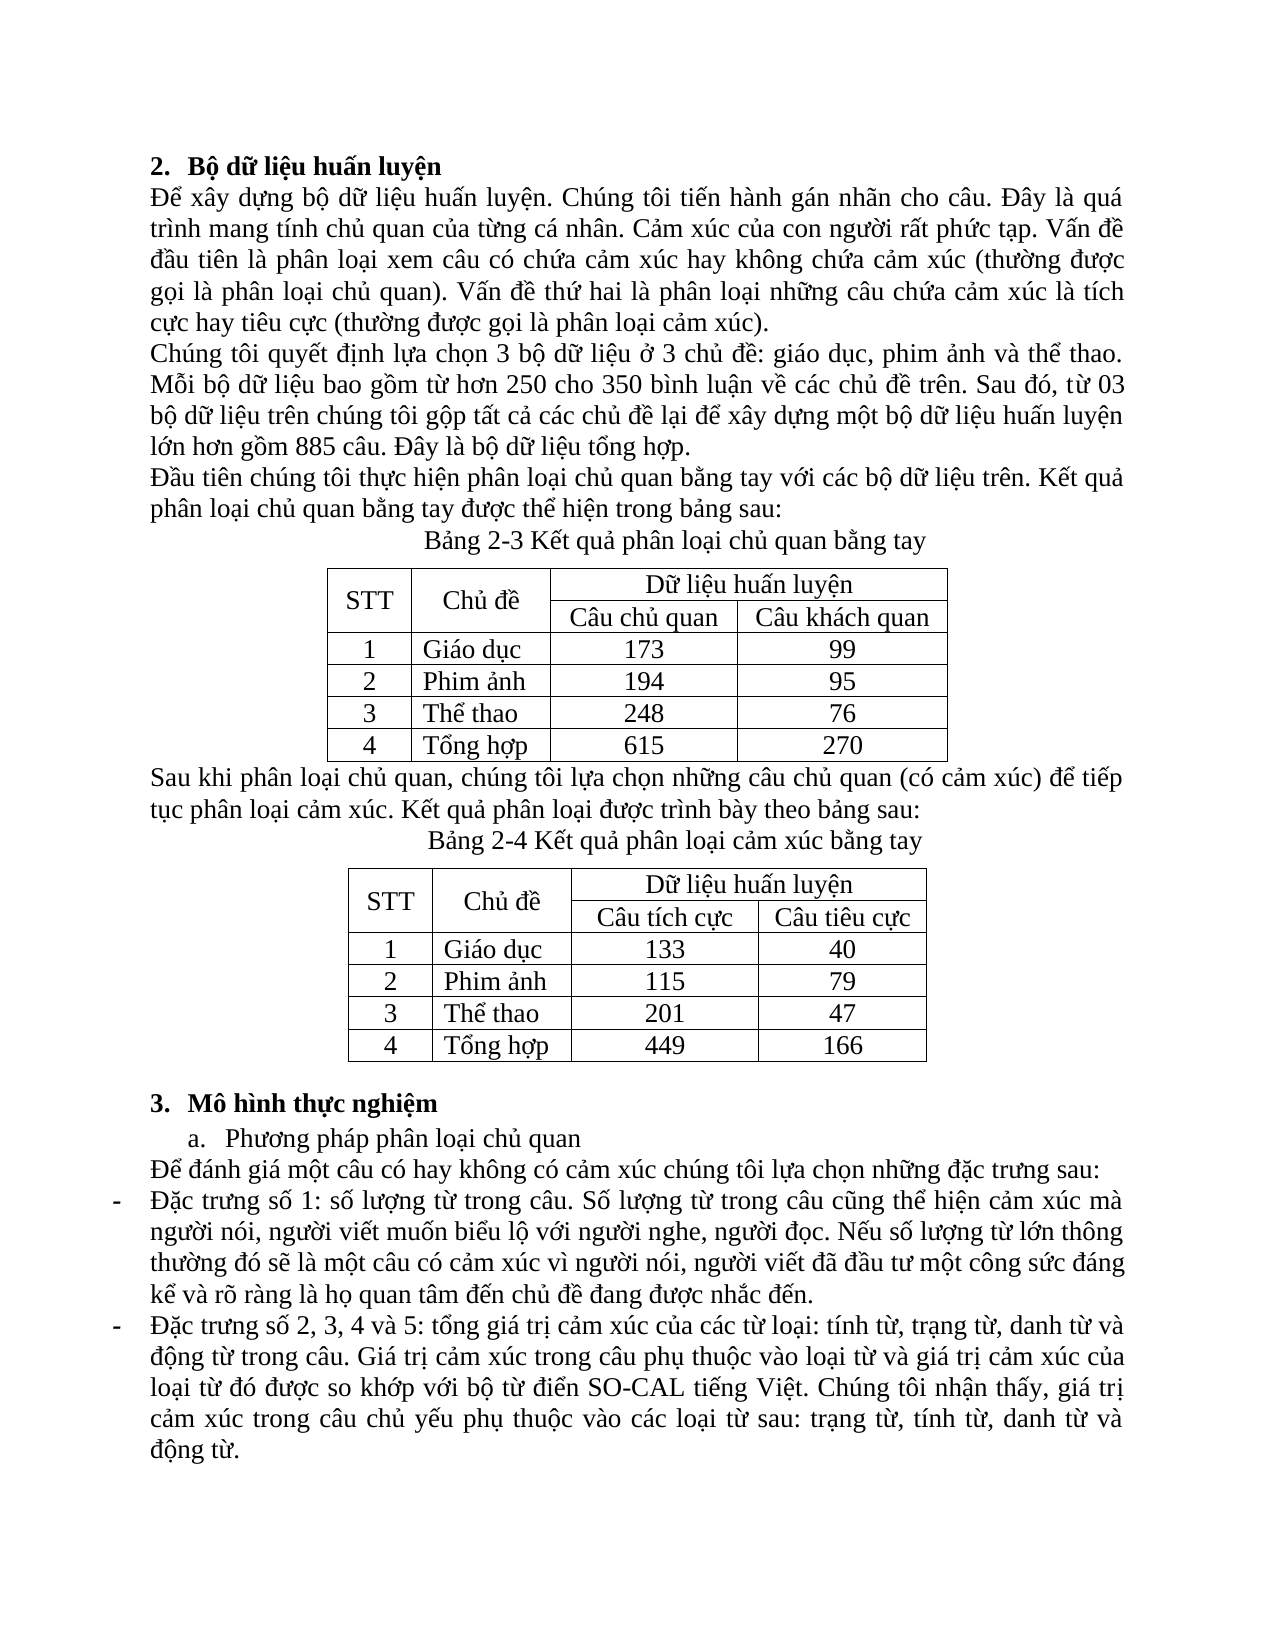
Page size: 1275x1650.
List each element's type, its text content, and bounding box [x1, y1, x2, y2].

table_cell 3 [349, 997, 432, 1028]
table_cell 270 [738, 729, 947, 761]
table_cell 76 [738, 697, 947, 728]
table_cell 99 [738, 633, 947, 664]
subtitle Mô hình thực nghiệm [150, 1087, 1125, 1118]
table_cell 166 [759, 1030, 926, 1061]
text Chúng tôi quyết định lựa chọn 3 bộ dữ liệu ở 3 chủ đề: giáo dục, phim ảnh và thể thao. Mỗi bộ dữ liệu bao gồm từ hơn 250 cho 350 bình luận về các chủ đề trên. Sau đó, từ 03 bộ dữ liệu trên chúng tôi gộp tất cả các chủ đề lại để xây dựng một bộ dữ liệu huấn luyện lớn hơn gồm 885 câu. Đây là bộ dữ liệu tổng hợp. [150, 337, 1125, 461]
table_cell 248 [551, 697, 737, 728]
table_cell Tổng hợp [433, 1030, 571, 1061]
table_header Chủ đề [412, 569, 550, 632]
table_cell 79 [759, 965, 926, 996]
text Sau khi phân loại chủ quan, chúng tôi lựa chọn những câu chủ quan (có cảm xúc) để tiếp tục phân loại cảm xúc. Kết quả phân loại được trình bày theo bảng sau: [150, 762, 1125, 824]
table_cell 2 [328, 665, 411, 696]
table_cell 1 [328, 633, 411, 664]
table_header STT [349, 869, 432, 932]
list Đặc trưng số 1: số lượng từ trong câu. Số lượng từ trong câu cũng thể hiện cảm xúc mà người nói, người viết muốn biểu lộ với người nghe, người đọc. Nếu số lượng từ lớn thông thường đó sẽ là một câu có cảm xúc vì người nói, người viết đã đầu tư một công sức đáng kể và rõ ràng là họ quan tâm đến chủ đề đang được nhắc đến. [112, 1184, 1125, 1309]
table_cell 615 [551, 729, 737, 761]
table_cell 3 [328, 697, 411, 728]
table_header Dữ liệu huấn luyện [572, 869, 926, 900]
table_cell 201 [572, 997, 758, 1028]
table_cell Câu khách quan [738, 601, 947, 632]
table_cell Tổng hợp [412, 729, 550, 761]
table_cell Câu tích cực [572, 901, 758, 932]
table_header STT [328, 569, 411, 632]
table_cell 194 [551, 665, 737, 696]
table_cell Câu chủ quan [551, 601, 737, 632]
subtitle Bộ dữ liệu huấn luyện [150, 150, 1125, 181]
text Để xây dựng bộ dữ liệu huấn luyện. Chúng tôi tiến hành gán nhãn cho câu. Đây là quá trình mang tính chủ quan của từng cá nhân. Cảm xúc của con người rất phức tạp. Vấn đề đầu tiên là phân loại xem câu có chứa cảm xúc hay không chứa cảm xúc (thường được gọi là phân loại chủ quan). Vấn đề thứ hai là phân loại những câu chứa cảm xúc là tích cực hay tiêu cực (thường được gọi là phân loại cảm xúc). [150, 181, 1125, 337]
table_cell 4 [349, 1030, 432, 1061]
table_cell 95 [738, 665, 947, 696]
table_cell Phim ảnh [412, 665, 550, 696]
table_cell 1 [349, 933, 432, 964]
table_cell Giáo dục [433, 933, 571, 964]
table_cell 2 [349, 965, 432, 996]
table_cell 40 [759, 933, 926, 964]
table_cell Phim ảnh [433, 965, 571, 996]
table_cell 133 [572, 933, 758, 964]
table_cell Giáo dục [412, 633, 550, 664]
text Để đánh giá một câu có hay không có cảm xúc chúng tôi lựa chọn những đặc trưng sau: [150, 1153, 1125, 1184]
table_header Dữ liệu huấn luyện [551, 569, 947, 599]
table_cell Câu tiêu cực [759, 901, 926, 932]
list Đặc trưng số 2, 3, 4 và 5: tổng giá trị cảm xúc của các từ loại: tính từ, trạng từ, danh từ và động từ trong câu. Giá trị cảm xúc trong câu phụ thuộc vào loại từ và giá trị cảm xúc của loại từ đó được so khớp với bộ từ điển SO-CAL tiếng Việt. Chúng tôi nhận thấy, giá trị cảm xúc trong câu chủ yếu phụ thuộc vào các loại từ sau: trạng từ, tính từ, danh từ và động từ. [112, 1309, 1125, 1464]
table_cell 173 [551, 633, 737, 664]
table_cell 115 [572, 965, 758, 996]
subtitle Phương pháp phân loại chủ quan [187, 1122, 1125, 1153]
table_cell 449 [572, 1030, 758, 1061]
table_header Chủ đề [433, 869, 571, 932]
table_cell 47 [759, 997, 926, 1028]
table_cell 4 [328, 729, 411, 761]
table_cell Thể thao [433, 997, 571, 1028]
table_cell Thể thao [412, 697, 550, 728]
text Đầu tiên chúng tôi thực hiện phân loại chủ quan bằng tay với các bộ dữ liệu trên. Kết quả phân loại chủ quan bằng tay được thể hiện trong bảng sau: [150, 461, 1125, 524]
